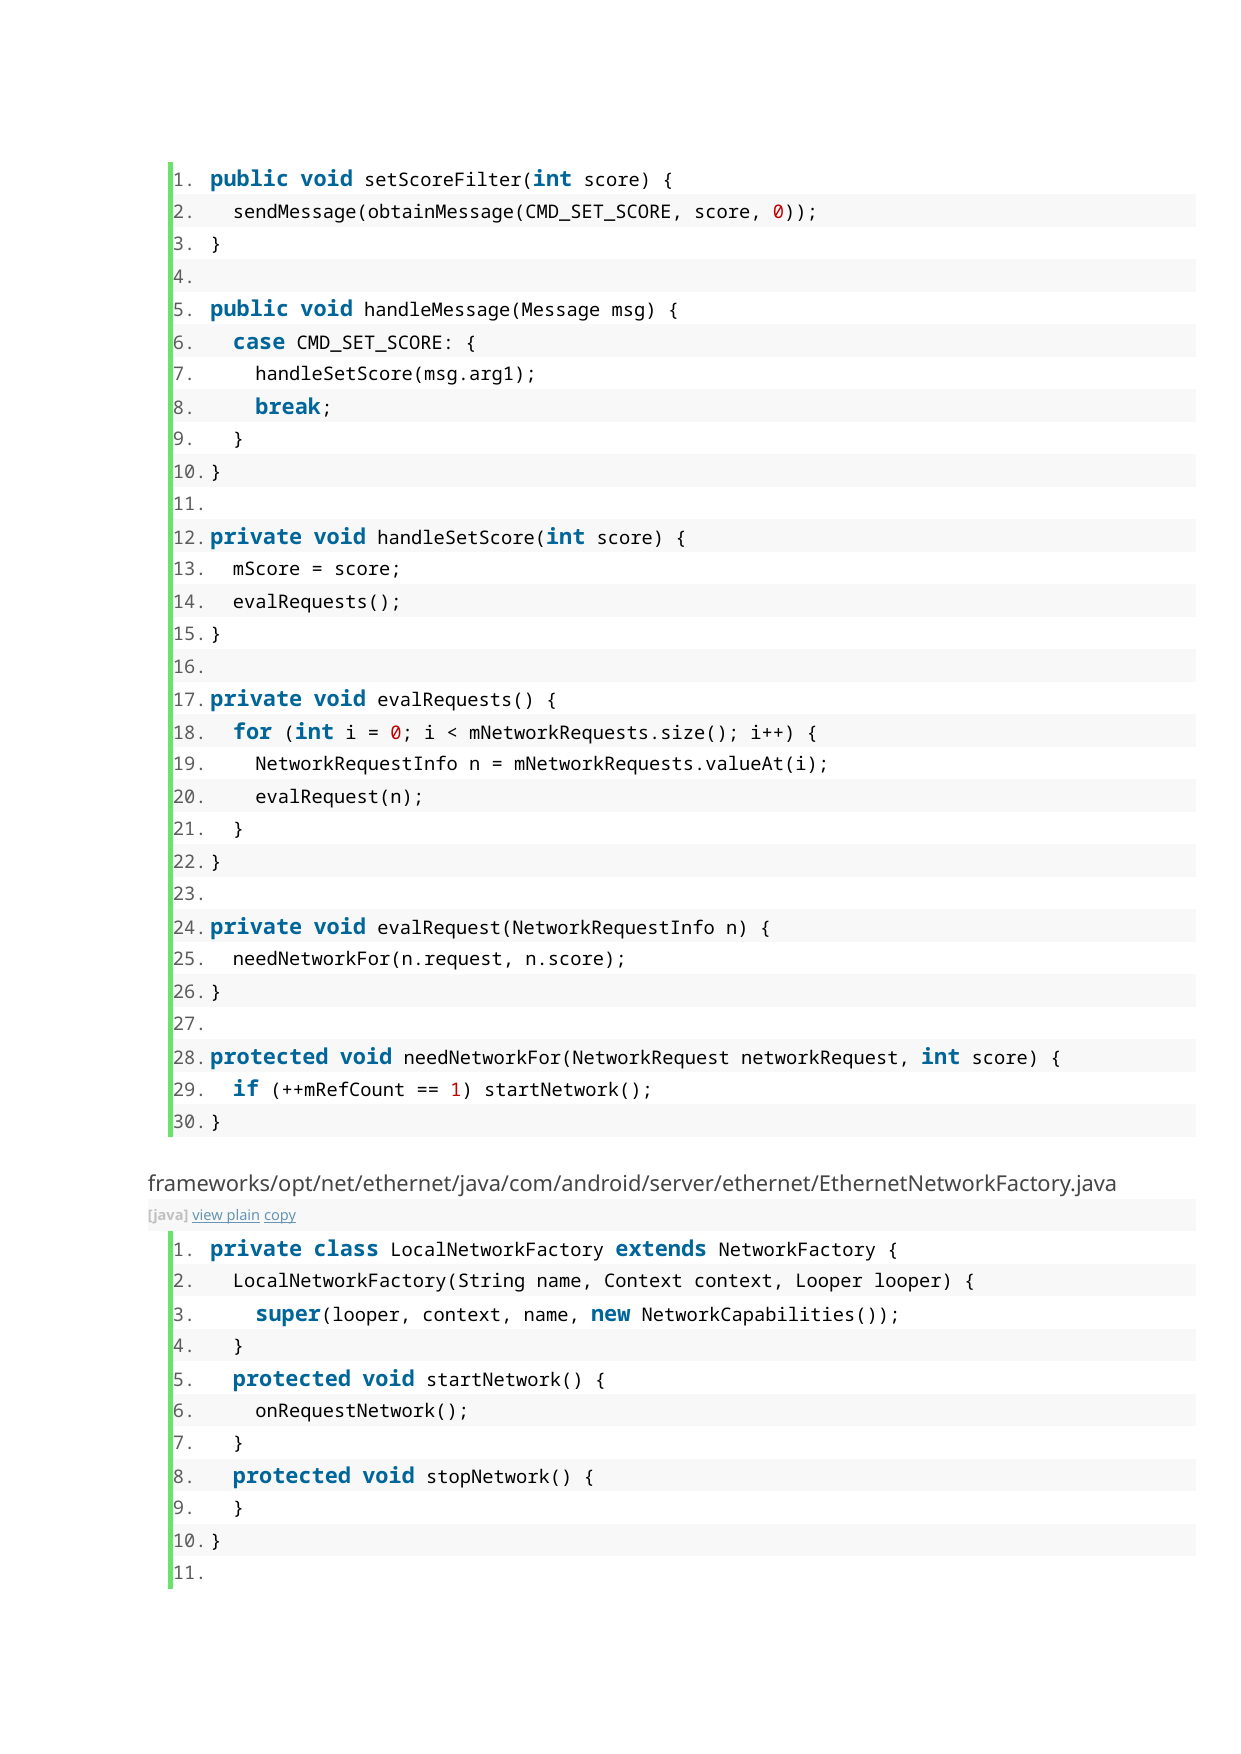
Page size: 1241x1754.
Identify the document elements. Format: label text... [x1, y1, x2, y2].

list LocalNetworkFactory(String name, Context context, Looper looper) { [173, 1264, 1196, 1296]
list } [173, 1104, 1196, 1137]
list } [173, 454, 1196, 487]
text frameworks/opt/net/ethernet/java/com/android/server/ethernet/EthernetNetworkFactory.java [148, 1166, 1196, 1199]
list } [173, 1491, 1196, 1524]
list evalRequests(); [173, 584, 1196, 617]
list needNetworkFor(n.request, n.score); [173, 942, 1196, 974]
list private void evalRequests() { [173, 682, 1196, 714]
list } [173, 422, 1196, 454]
list for (int i = 0; i < mNetworkRequests.size(); i++) { [173, 714, 1196, 747]
list evalRequest(n); [173, 779, 1196, 812]
list sendMessage(obtainMessage(CMD_SET_SCORE, score, 0)); [173, 194, 1196, 227]
list } [173, 1329, 1196, 1361]
list private void handleSetScore(int score) { [173, 519, 1196, 552]
list } [173, 617, 1196, 649]
list } [173, 974, 1196, 1007]
list } [173, 227, 1196, 259]
list } [173, 1426, 1196, 1459]
list public void handleMessage(Message msg) { [173, 292, 1196, 324]
list NetworkRequestInfo n = mNetworkRequests.valueAt(i); [173, 747, 1196, 779]
list case CMD_SET_SCORE: { [173, 324, 1196, 357]
list super(looper, context, name, new NetworkCapabilities()); [173, 1296, 1196, 1329]
list handleSetScore(msg.arg1); [173, 357, 1196, 389]
list public void setScoreFilter(int score) { [173, 162, 1196, 194]
list } [173, 1524, 1196, 1556]
list } [173, 812, 1196, 844]
list onRequestNetwork(); [173, 1394, 1196, 1426]
text [java] view plain copy [148, 1199, 1196, 1231]
list private void evalRequest(NetworkRequestInfo n) { [173, 909, 1196, 942]
list if (++mRefCount == 1) startNetwork(); [173, 1072, 1196, 1104]
list private class LocalNetworkFactory extends NetworkFactory { [173, 1231, 1196, 1264]
list } [173, 844, 1196, 877]
list mScore = score; [173, 552, 1196, 584]
list protected void stopNetwork() { [173, 1459, 1196, 1491]
list break; [173, 389, 1196, 422]
list protected void startNetwork() { [173, 1361, 1196, 1394]
list protected void needNetworkFor(NetworkRequest networkRequest, int score) { [173, 1039, 1196, 1072]
